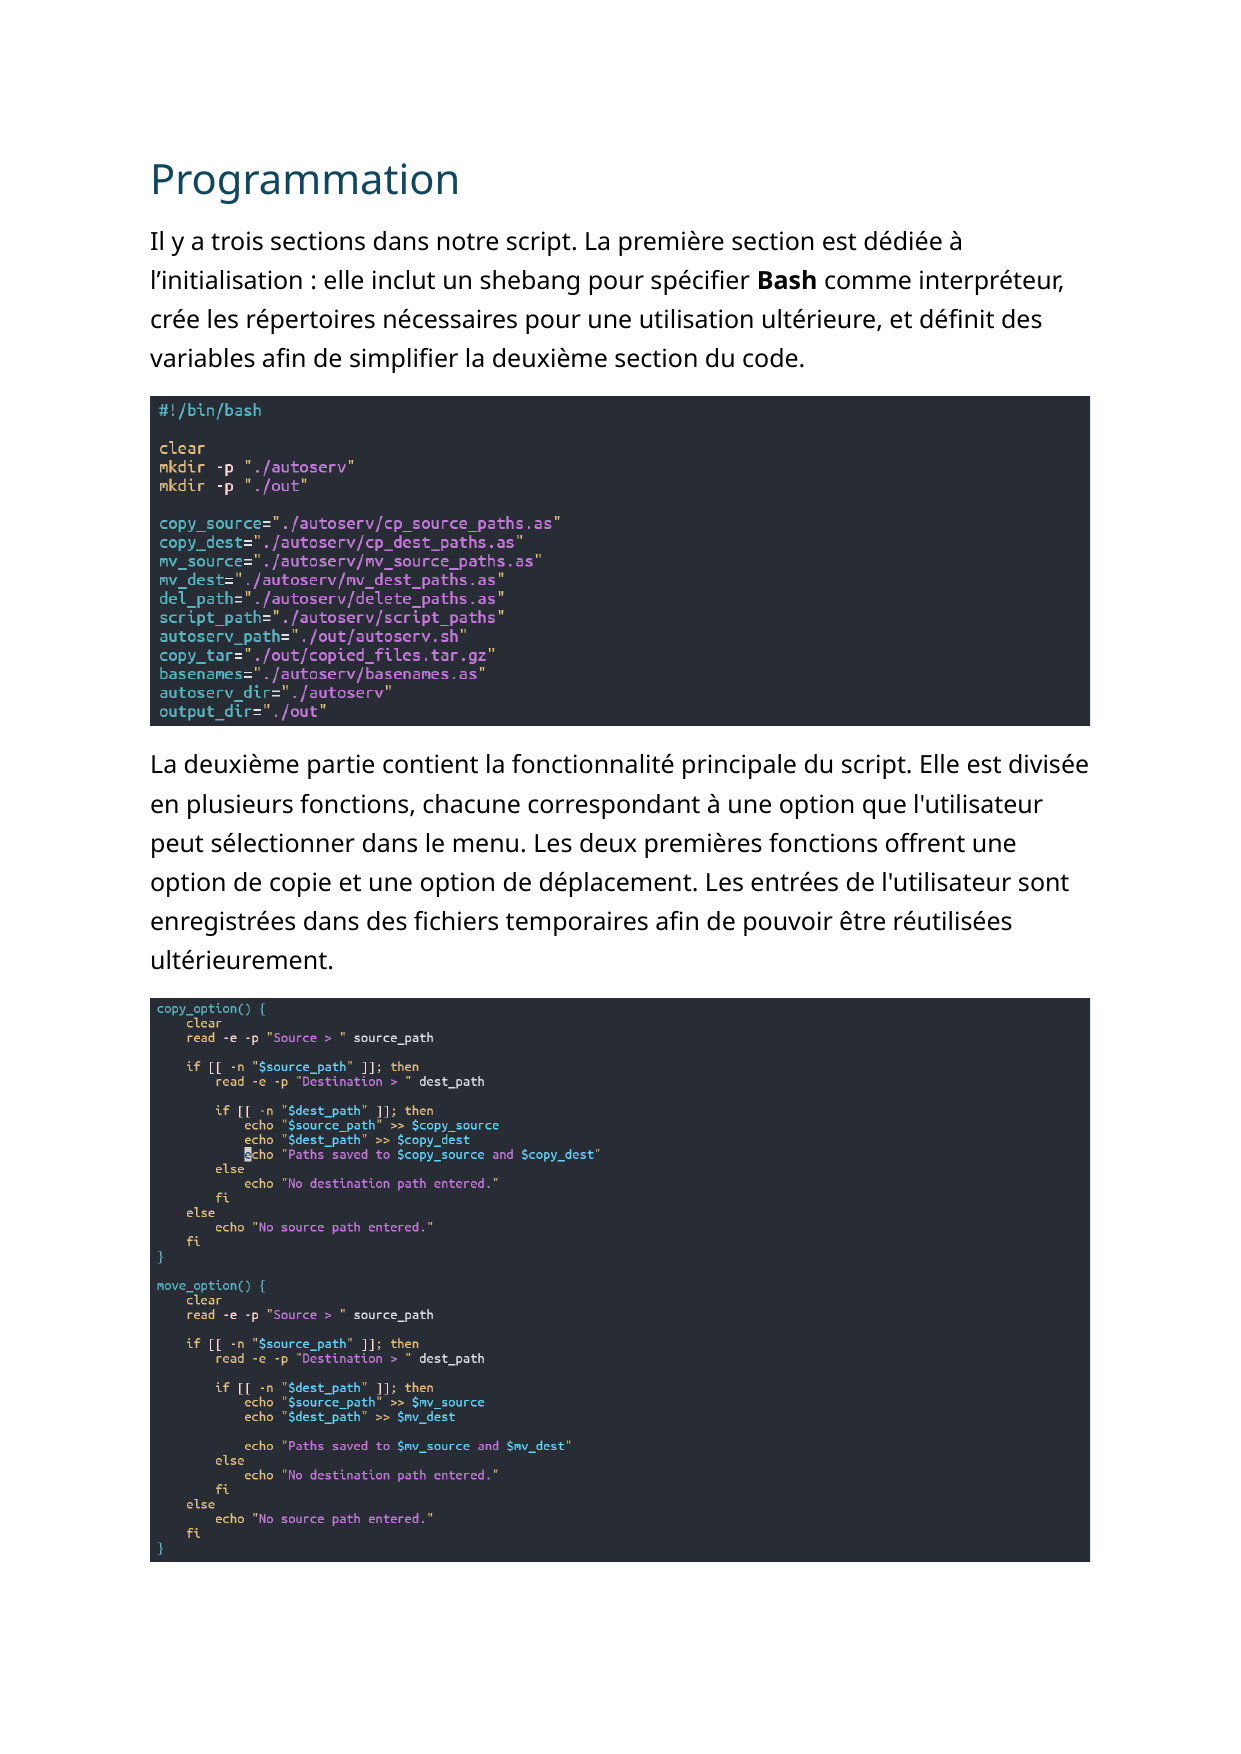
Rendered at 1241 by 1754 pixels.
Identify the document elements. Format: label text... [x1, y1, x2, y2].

picture [150, 998, 1091, 1562]
text Il y a trois sections dans notre script. La première section est dédiée à l’initialisation : elle inclut un shebang pour spécifier Bash comme interpréteur, crée les répertoires nécessaires pour une utilisation ultérieure, et définit des variables afin de simplifier la deuxième section du code. [150, 223, 1090, 375]
picture [150, 396, 1091, 726]
text La deuxième partie contient la fonctionnalité principale du script. Elle est divisée en plusieurs fonctions, chacune correspondant à une option que l'utilisateur peut sélectionner dans le menu. Les deux premières fonctions offrent une option de copie et une option de déplacement. Les entrées de l'utilisateur sont enregistrées dans des fichiers temporaires afin de pouvoir être réutilisées ultérieurement. [150, 747, 1090, 977]
subtitle Programmation [150, 150, 1090, 207]
